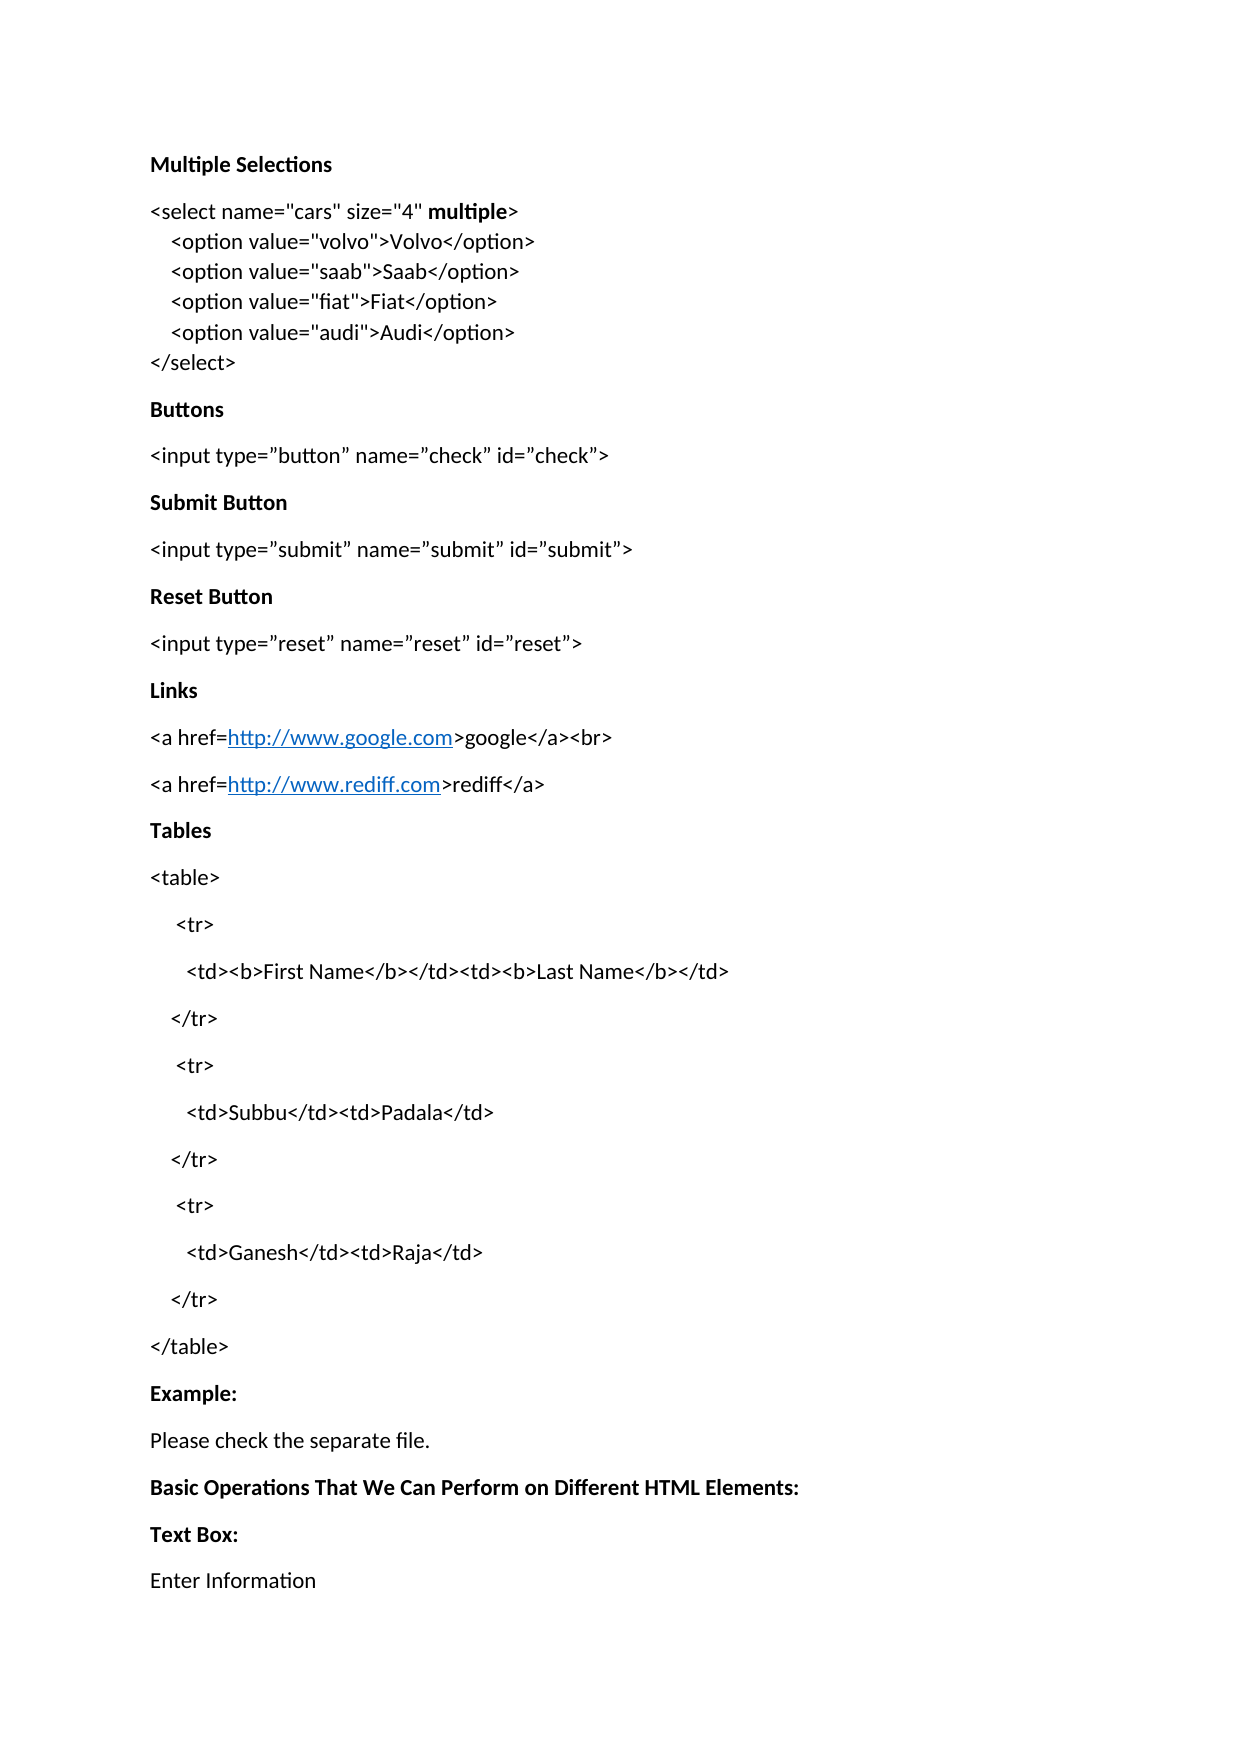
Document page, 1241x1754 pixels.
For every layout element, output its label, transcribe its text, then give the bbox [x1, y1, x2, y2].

text <input type=”reset” name=”reset” id=”reset”> [150, 629, 1090, 657]
text <input type=”submit” name=”submit” id=”submit”> [150, 535, 1090, 563]
text <td><b>First Name</b></td><td><b>Last Name</b></td> [150, 957, 1090, 985]
text Links [150, 676, 1090, 704]
text Please check the separate file. [150, 1426, 1090, 1454]
text <table> [150, 863, 1090, 892]
text Multiple Selections [150, 150, 1090, 178]
text Text Box: [150, 1520, 1090, 1548]
text <select name="cars" size="4" multiple> <option value="volvo">Volvo</option> <option value="saab">Saab</option> <option value="fiat">Fiat</option> <option value="audi">Audi</option> </select> [150, 197, 1090, 376]
text </tr> [150, 1285, 1090, 1313]
text </tr> [150, 1145, 1090, 1173]
text <a href=http://www.rediff.com>rediff</a> [150, 770, 1090, 798]
text Submit Button [150, 488, 1090, 517]
text <a href=http://www.google.com>google</a><br> [150, 723, 1090, 751]
text Example: [150, 1379, 1090, 1407]
text <td>Ganesh</td><td>Raja</td> [150, 1238, 1090, 1267]
text </tr> [150, 1004, 1090, 1032]
text Basic Operations That We Can Perform on Different HTML Elements: [150, 1473, 1090, 1501]
text <tr> [150, 910, 1090, 938]
text Buttons [150, 395, 1090, 423]
text <input type=”button” name=”check” id=”check”> [150, 442, 1090, 470]
text </table> [150, 1332, 1090, 1360]
text <tr> [150, 1192, 1090, 1220]
text Reset Button [150, 582, 1090, 610]
text Enter Information [150, 1567, 1090, 1595]
text <tr> [150, 1051, 1090, 1079]
text <td>Subbu</td><td>Padala</td> [150, 1098, 1090, 1126]
text Tables [150, 817, 1090, 845]
